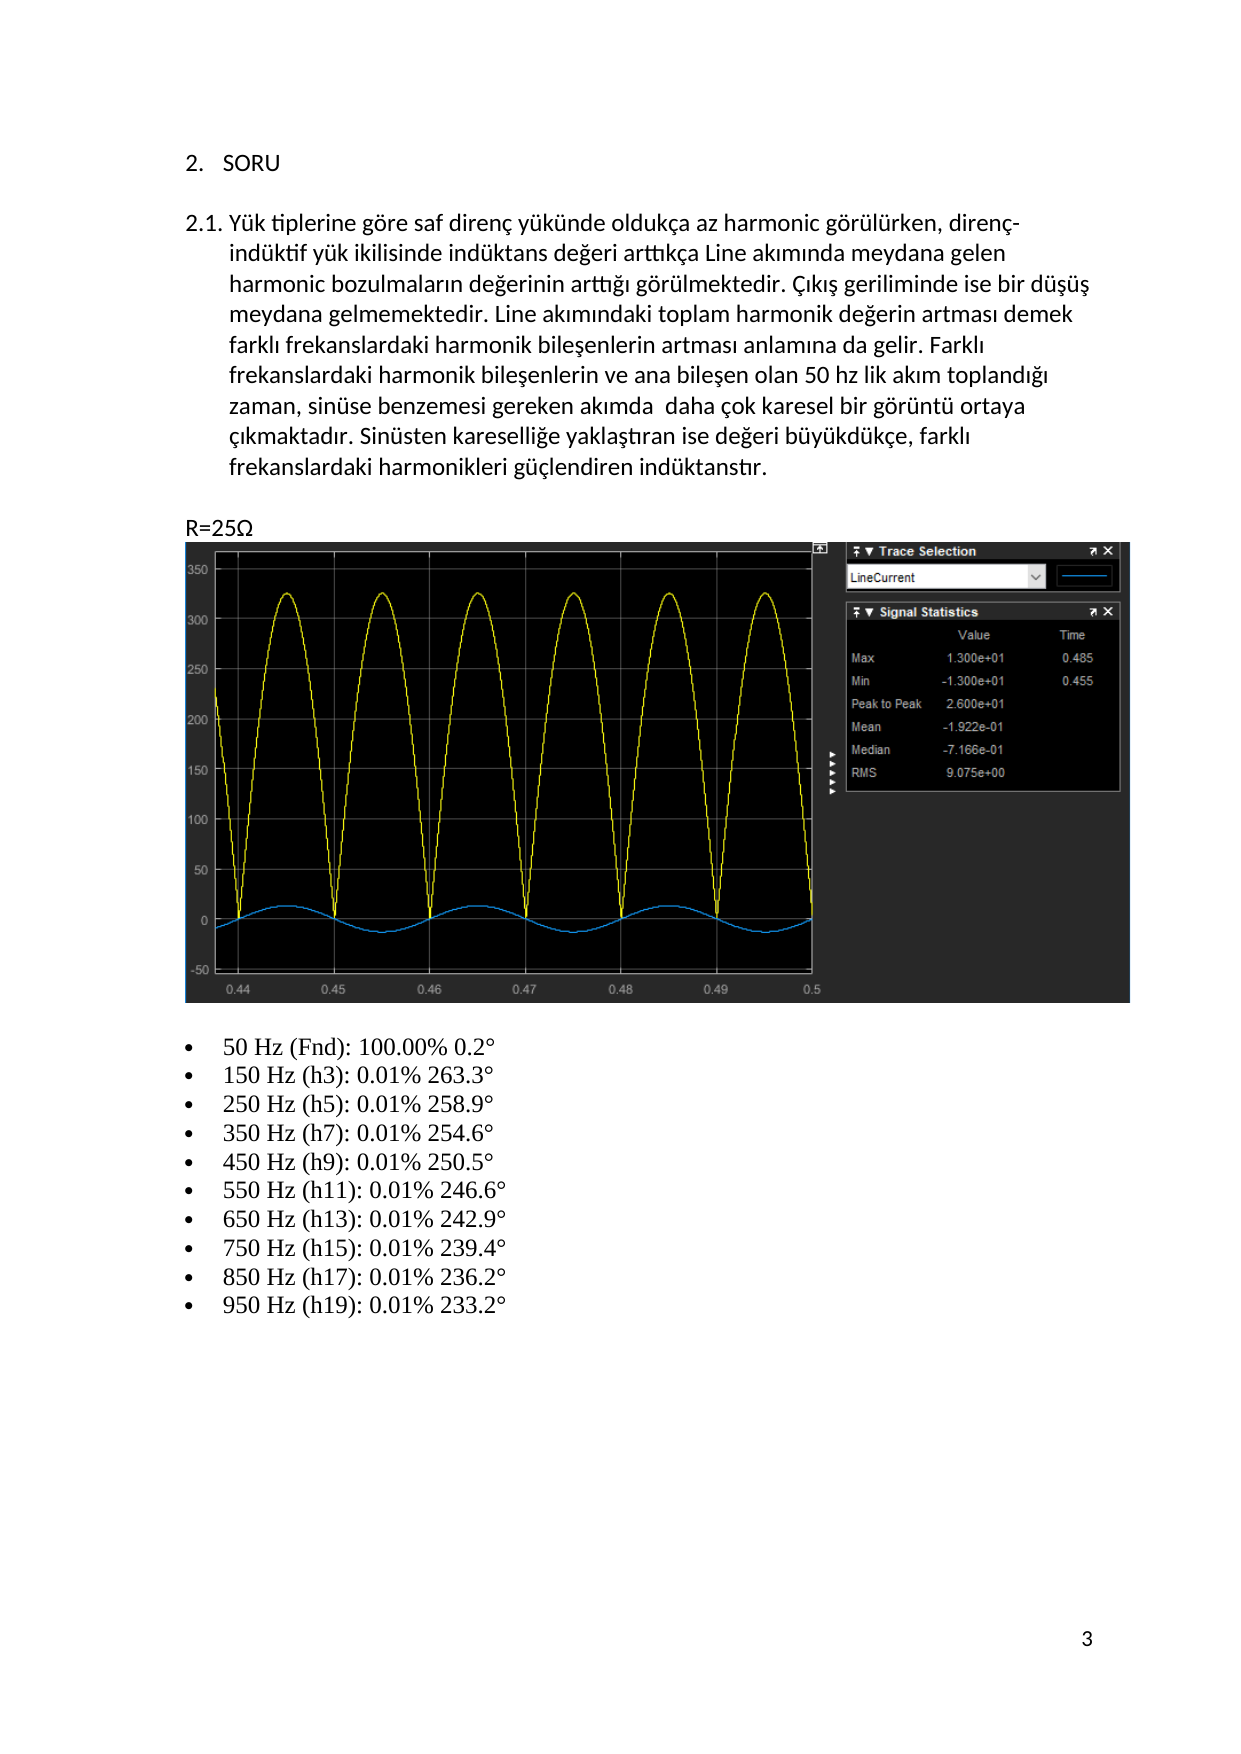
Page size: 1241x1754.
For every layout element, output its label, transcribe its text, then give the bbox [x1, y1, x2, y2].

picture [185, 542, 1130, 1003]
list 650 Hz (h13): 0.01% 242.9° [185, 1204, 1093, 1233]
list 150 Hz (h3): 0.01% 263.3° [185, 1060, 1093, 1089]
list 450 Hz (h9): 0.01% 250.5° [185, 1147, 1093, 1175]
list 250 Hz (h5): 0.01% 258.9° [185, 1089, 1093, 1118]
list 350 Hz (h7): 0.01% 254.6° [185, 1118, 1093, 1147]
list SORU [185, 148, 1093, 207]
list Yük tiplerine göre saf direnç yükünde oldukça az harmonic görülürken, direnç-indüktif yük ikilisinde indüktans değeri arttıkça Line akımında meydana gelen harmonic bozulmaların değerinin arttığı görülmektedir. Çıkış geriliminde ise bir düşüş meydana gelmemektedir. Line akımındaki toplam harmonik değerin artması demek farklı frekanslardaki harmonik bileşenlerin artması anlamına da gelir. Farklı frekanslardaki harmonik bileşenlerin ve ana bileşen olan 50 hz lik akım toplandığı zaman, sinüse benzemesi gereken akımda daha çok karesel bir görüntü ortaya çıkmaktadır. Sinüsten kareselliğe yaklaştıran ise değeri büyükdükçe, farklı frekanslardaki harmonikleri güçlendiren indüktanstır. [185, 207, 1093, 482]
list 950 Hz (h19): 0.01% 233.2° [185, 1290, 1093, 1319]
list 850 Hz (h17): 0.01% 236.2° [185, 1262, 1093, 1290]
list 750 Hz (h15): 0.01% 239.4° [185, 1233, 1093, 1262]
list 50 Hz (Fnd): 100.00% 0.2° [185, 1032, 1093, 1060]
text R=25Ω [185, 512, 1093, 542]
list 550 Hz (h11): 0.01% 246.6° [185, 1175, 1093, 1204]
